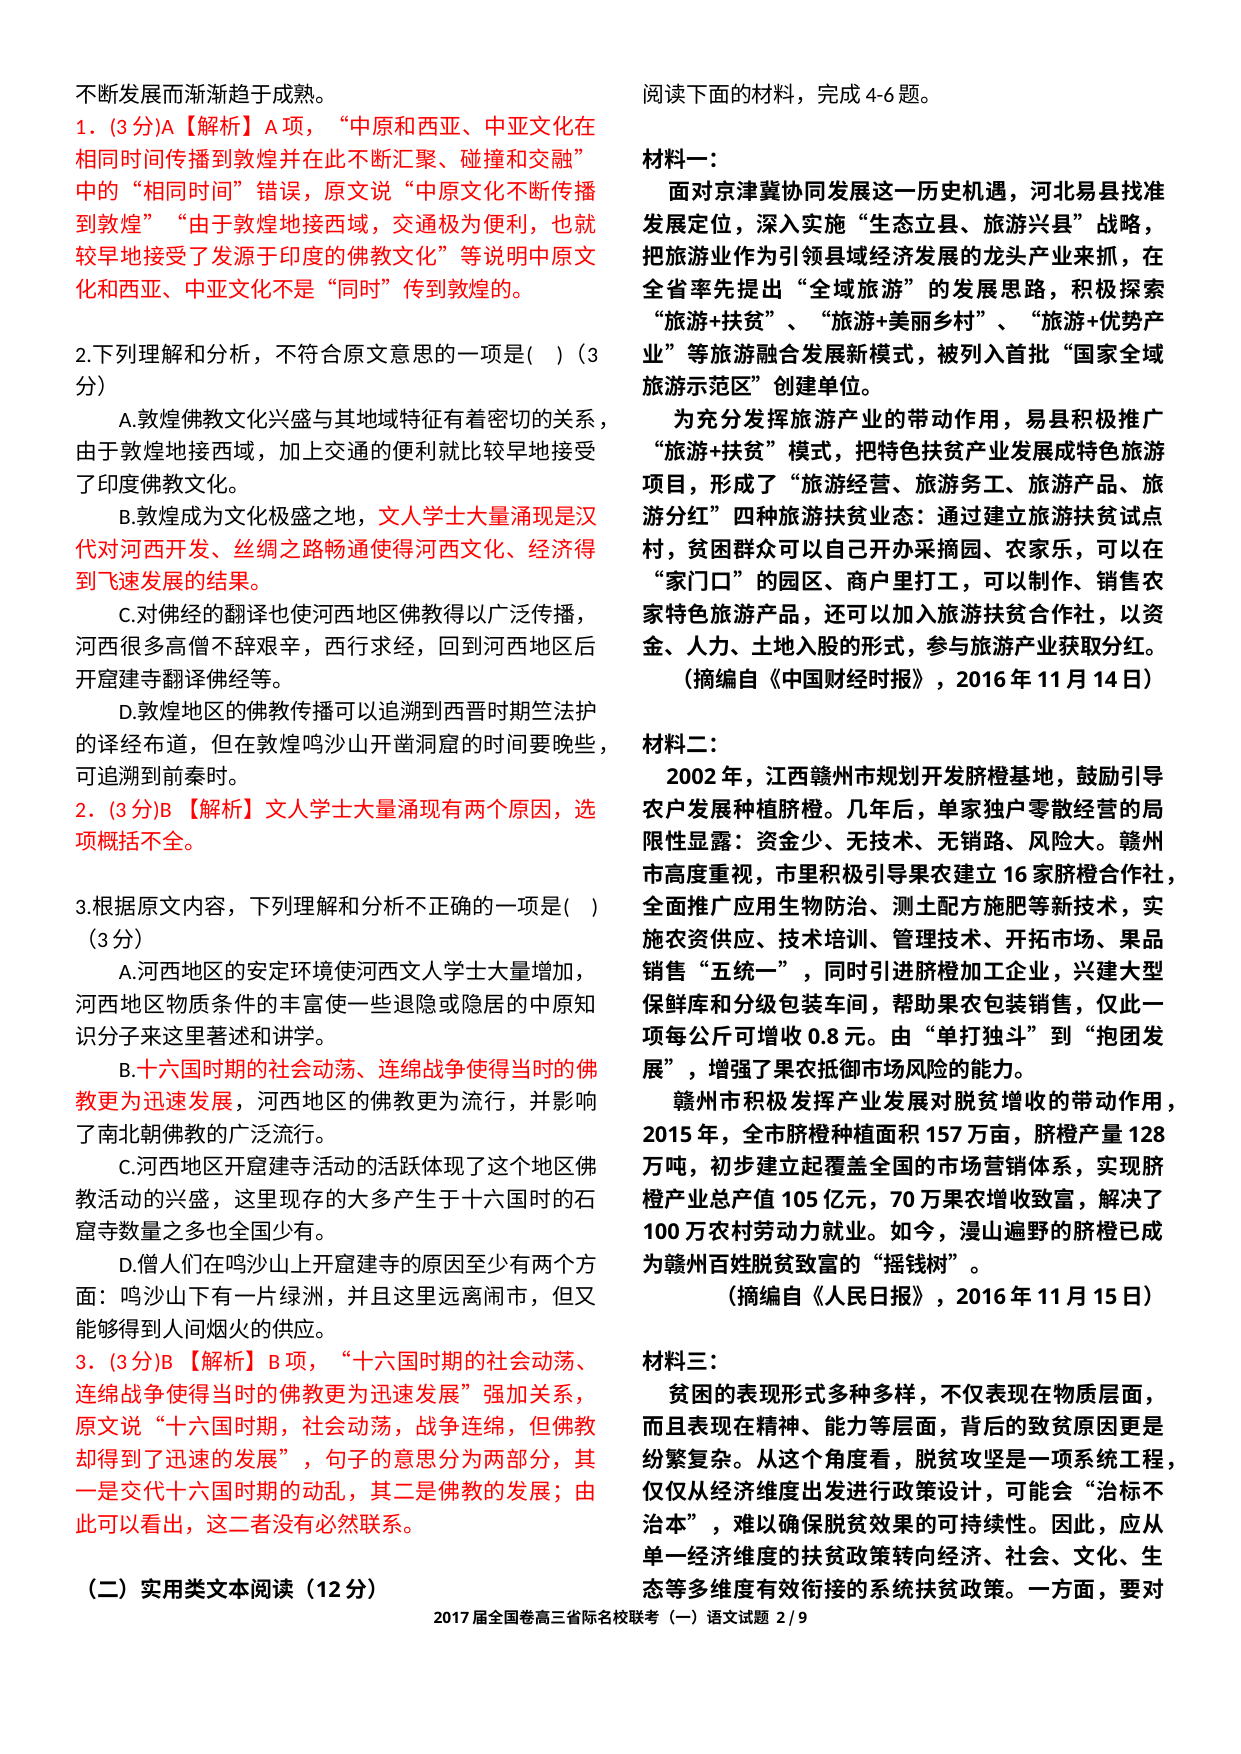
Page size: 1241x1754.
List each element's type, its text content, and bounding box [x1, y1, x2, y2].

text D.五凉文化是以敦煌为中心的，它继承了在敦煌打下坚实而深厚基础的汉晋文化传统，并在此基础之上不断发展而渐渐趋于成熟。 [75, 76, 598, 109]
text 面对京津冀协同发展这一历史机遇，河北易县找准发展定位，深入实施“生态立县、旅游兴县”战略，把旅游业作为引领县域经济发展的龙头产业来抓，在全省率先提出“全域旅游”的发展思路，积极探索“旅游+扶贫”、“旅游+美丽乡村”、“旅游+优势产业”等旅游融合发展新模式，被列入首批“国家全域旅游示范区”创建单位。 [642, 174, 1165, 401]
text 2．(3分)B 【解析】文人学士大量涌现有两个原因，选项概括不全。 [75, 791, 598, 856]
text A.河西地区的安定环境使河西文人学士大量增加，河西地区物质条件的丰富使一些退隐或隐居的中原知识分子来这里著述和讲学。 [75, 954, 598, 1051]
text 1．(3分)A【解析】A项，“中原和西亚、中亚文化在相同时间传播到敦煌并在此不断汇聚、碰撞和交融”中的“相同时间”错误，原文说“中原文化不断传播到敦煌”“由于敦煌地接西域，交通极为便利，也就较早地接受了发源于印度的佛教文化”等说明中原文化和西亚、中亚文化不是“同时”传到敦煌的。 [75, 109, 598, 304]
text 材料二： [642, 726, 1165, 759]
text 为充分发挥旅游产业的带动作用，易县积极推广“旅游+扶贫”模式，把特色扶贫产业发展成特色旅游项目，形成了“旅游经营、旅游务工、旅游产品、旅游分红”四种旅游扶贫业态：通过建立旅游扶贫试点村，贫困群众可以自己开办采摘园、农家乐，可以在“家门口”的园区、商户里打工，可以制作、销售农家特色旅游产品，还可以加入旅游扶贫合作社，以资金、人力、土地入股的形式，参与旅游产业获取分红。 [642, 401, 1165, 661]
text （二）实用类文本阅读（12分） [75, 1571, 598, 1604]
text B.敦煌成为文化极盛之地，文人学士大量涌现是汉代对河西开发、丝绸之路畅通使得河西文化、经济得到飞速发展的结果。 [75, 499, 598, 596]
text 3.根据原文内容，下列理解和分析不正确的一项是( )（3分） [75, 889, 598, 954]
text 材料一： [642, 141, 1165, 174]
text （摘编自《中国财经时报》，2016年11月14日） [642, 661, 1165, 694]
text （摘编自《人民日报》，2016年11月15日） [642, 1279, 1165, 1311]
text A.敦煌佛教文化兴盛与其地域特征有着密切的关系，由于敦煌地接西域，加上交通的便利就比较早地接受了印度佛教文化。 [75, 401, 598, 499]
text B.十六国时期的社会动荡、连绵战争使得当时的佛教更为迅速发展，河西地区的佛教更为流行，并影响了南北朝佛教的广泛流行。 [75, 1051, 598, 1149]
text C.河西地区开窟建寺活动的活跃体现了这个地区佛教活动的兴盛，这里现存的大多产生于十六国时的石窟寺数量之多也全国少有。 [75, 1149, 598, 1246]
text D.僧人们在鸣沙山上开窟建寺的原因至少有两个方面：鸣沙山下有一片绿洲，并且这里远离闹市，但又能够得到人间烟火的供应。 [75, 1246, 598, 1344]
text 2.下列理解和分析，不符合原文意思的一项是( )（3分） [75, 336, 598, 401]
text 赣州市积极发挥产业发展对脱贫增收的带动作用，2015年，全市脐橙种植面积157万亩，脐橙产量128万吨，初步建立起覆盖全国的市场营销体系，实现脐橙产业总产值105亿元，70万果农增收致富，解决了100万农村劳动力就业。如今，漫山遍野的脐橙已成为赣州百姓脱贫致富的“摇钱树”。 [642, 1084, 1165, 1279]
text 2002年，江西赣州市规划开发脐橙基地，鼓励引导农户发展种植脐橙。几年后，单家独户零散经营的局限性显露：资金少、无技术、无销路、风险大。赣州市高度重视，市里积极引导果农建立16家脐橙合作社，全面推广应用生物防治、测土配方施肥等新技术，实施农资供应、技术培训、管理技术、开拓市场、果品销售“五统一”，同时引进脐橙加工企业，兴建大型保鲜库和分级包装车间，帮助果农包装销售，仅此一项每公斤可增收0.8元。由“单打独斗”到“抱团发展”，增强了果农抵御市场风险的能力。 [642, 759, 1165, 1084]
text C.对佛经的翻译也使河西地区佛教得以广泛传播，河西很多高僧不辞艰辛，西行求经，回到河西地区后开窟建寺翻译佛经等。 [75, 596, 598, 694]
text 3．(3分)B 【解析】B项，“十六国时期的社会动荡、连绵战争使得当时的佛教更为迅速发展”强加关系，原文说“十六国时期，社会动荡，战争连绵，但佛教却得到了迅速的发展”，句子的意思分为两部分，其一是交代十六国时期的动乱，其二是佛教的发展；由此可以看出，这二者没有必然联系。 [75, 1344, 598, 1539]
text D.敦煌地区的佛教传播可以追溯到西晋时期竺法护的译经布道，但在敦煌鸣沙山开凿洞窟的时间要晚些，可追溯到前秦时。 [75, 694, 598, 791]
text 阅读下面的材料，完成4-6题。 [642, 76, 1165, 109]
text 材料三： [642, 1344, 1165, 1376]
